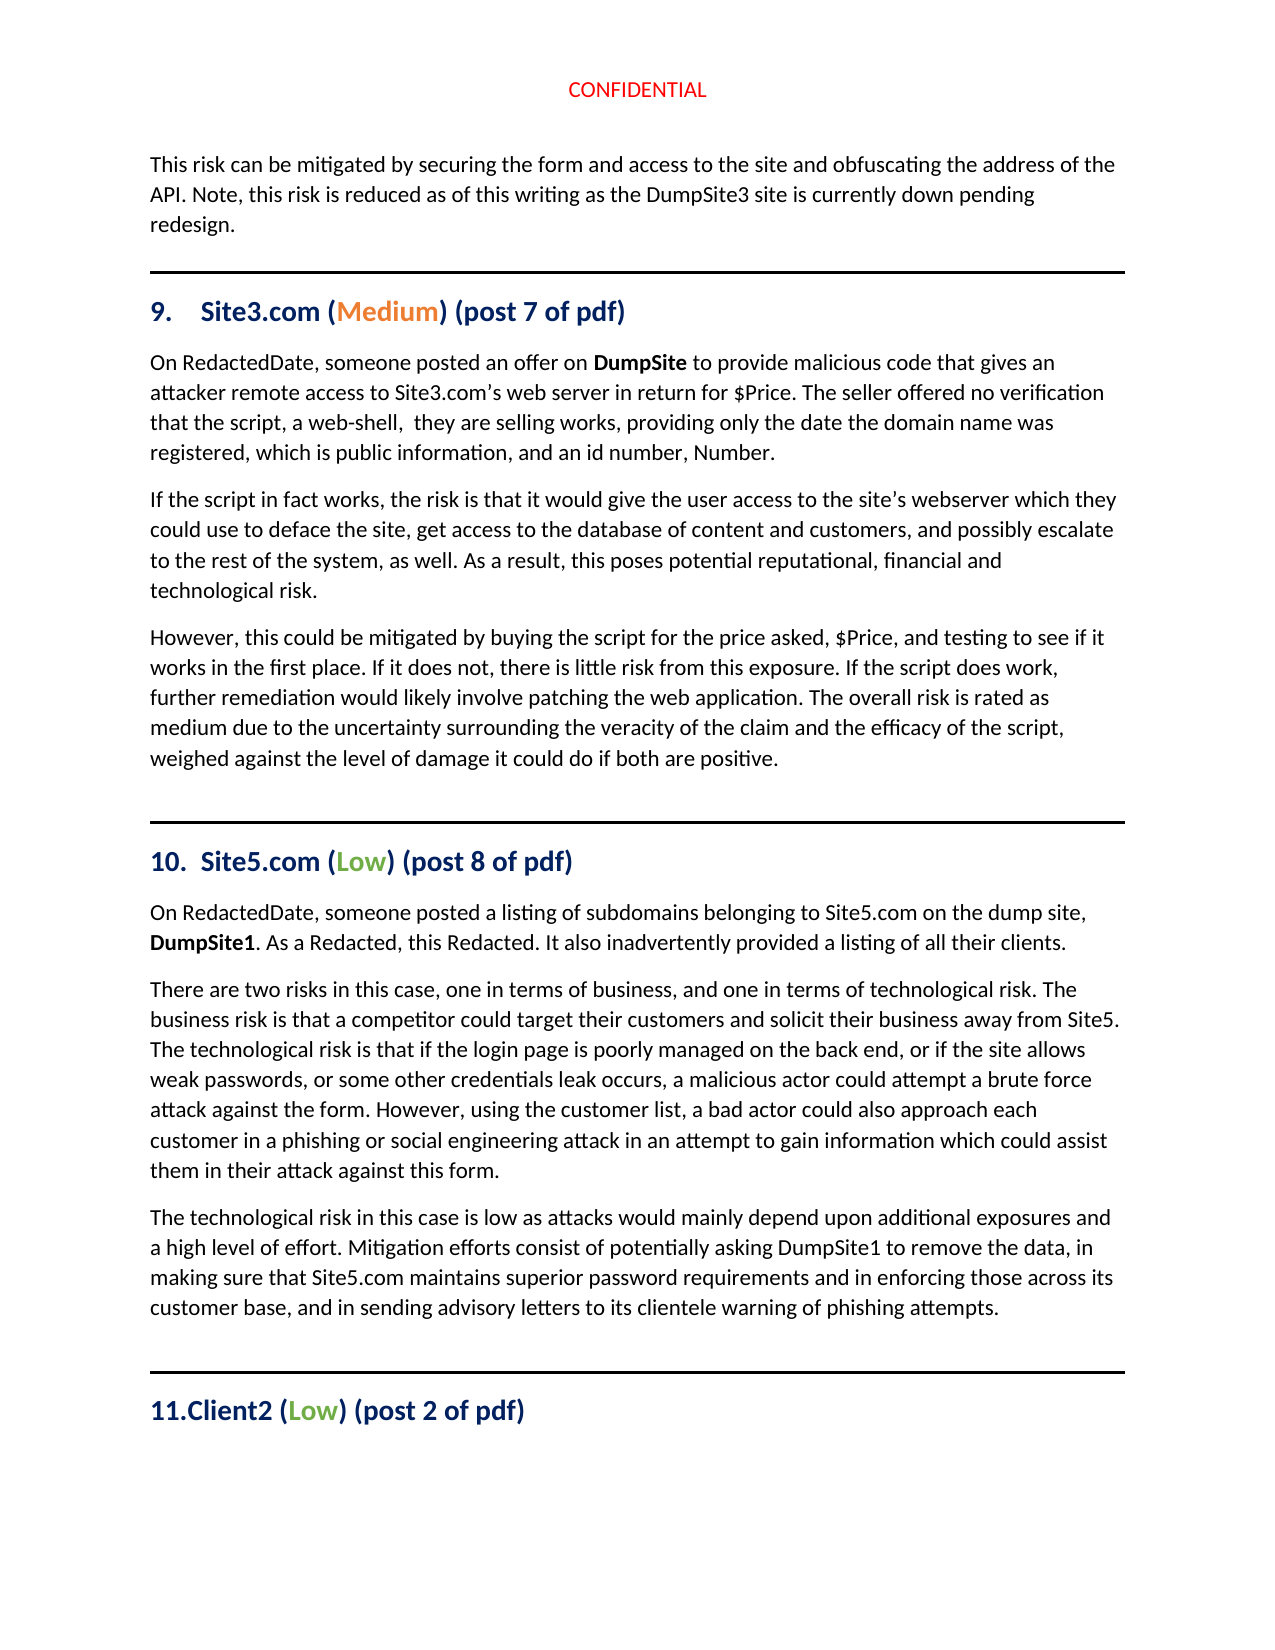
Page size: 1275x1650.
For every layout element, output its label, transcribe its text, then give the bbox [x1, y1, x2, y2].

text There are two risks in this case, one in terms of business, and one in terms of technological risk. The business risk is that a competitor could target their customers and solicit their business away from Site5. The technological risk is that if the login page is poorly managed on the back end, or if the site allows weak passwords, or some other credentials leak occurs, a malicious actor could attempt a brute force attack against the form. However, using the customer list, a bad actor could also approach each customer in a phishing or social engineering attack in an attempt to gain information which could assist them in their attack against this form. [150, 975, 1125, 1184]
list This risk can be mitigated by securing the form and access to the site and obfuscating the address of the API. Note, this risk is reduced as of this writing as the DumpSite3 site is currently down pending redesign. [150, 150, 1125, 238]
text However, this could be mitigated by buying the script for the price asked, $Price, and testing to see if it works in the first place. If it does not, there is little risk from this exposure. If the script does work, further remediation would likely involve patching the web application. The overall risk is rated as medium due to the uncertainty surrounding the veracity of the claim and the efficacy of the script, weighed against the level of damage it could do if both are positive. [150, 623, 1125, 772]
text If the script in fact works, the risk is that it would give the user access to the site’s webserver which they could use to deface the site, get access to the database of content and customers, and possibly escalate to the rest of the system, as well. As a result, this poses potential reputational, financial and technological risk. [150, 485, 1125, 604]
text On RedactedDate, someone posted an offer on DumpSite to provide malicious code that gives an attacker remote access to Site3.com’s web server in return for $Price. The seller offered no verification that the script, a web-shell, they are selling works, providing only the date the domain name was registered, which is public information, and an id number, Number. [150, 348, 1125, 466]
text On RedactedDate, someone posted a listing of subdomains belonging to Site5.com on the dump site, DumpSite1. As a Redacted, this Redacted. It also inadvertently provided a listing of all their clients. [150, 898, 1125, 956]
list Site3.com (Medium) (post 7 of pdf) [150, 293, 1125, 328]
list Site5.com (Low) (post 8 of pdf) [150, 843, 1125, 878]
text The technological risk in this case is low as attacks would mainly depend upon additional exposures and a high level of effort. Mitigation efforts consist of potentially asking DumpSite1 to remove the data, in making sure that Site5.com maintains superior password requirements and in enforcing those across its customer base, and in sending advisory letters to its clientele warning of phishing attempts. [150, 1203, 1125, 1322]
list Client2 (Low) (post 2 of pdf) [150, 1392, 1125, 1428]
